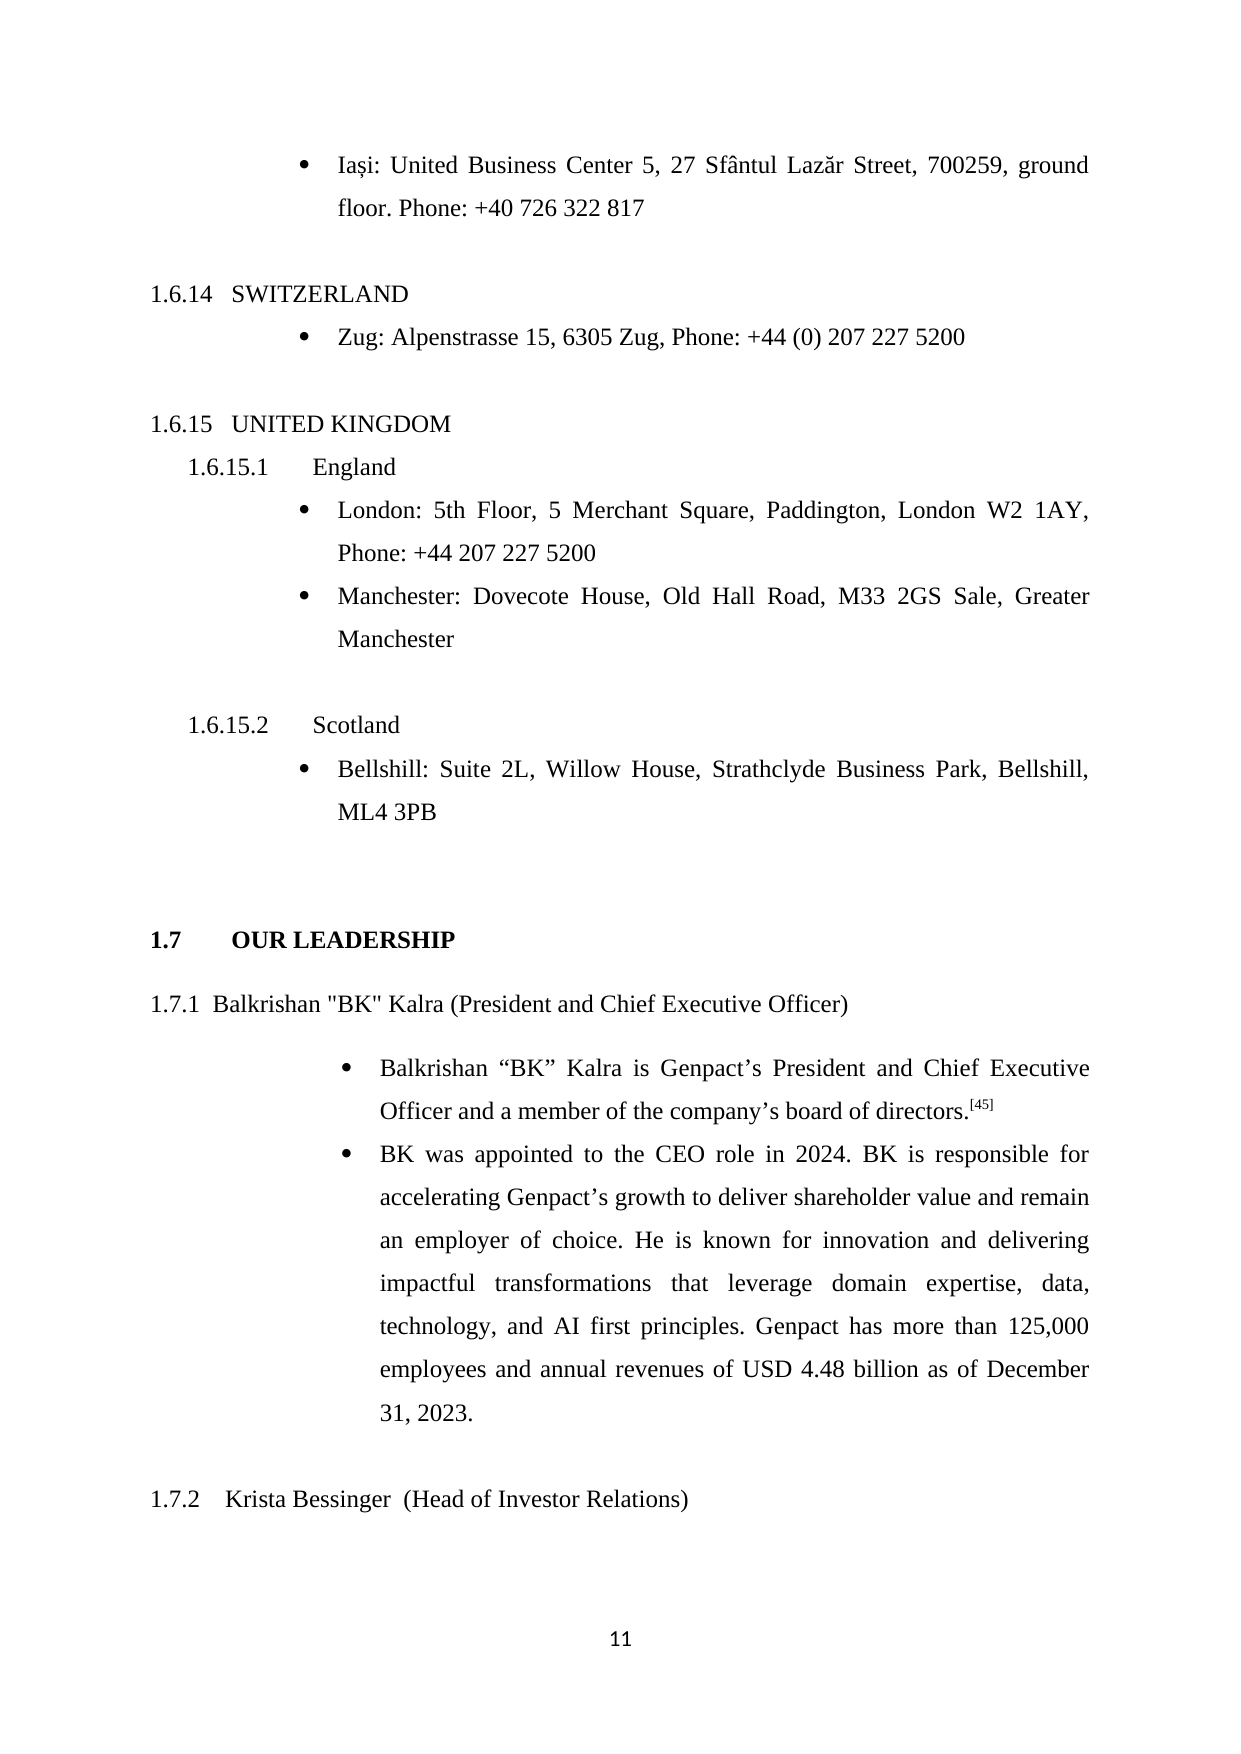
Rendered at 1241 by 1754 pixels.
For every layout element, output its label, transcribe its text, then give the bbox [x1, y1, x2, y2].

list BK was appointed to the CEO role in 2024. BK is responsible for accelerating Genpact’s growth to deliver shareholder value and remain an employer of choice. He is known for innovation and delivering impactful transformations that leverage domain expertise, data, technology, and AI first principles. Genpact has more than 125,000 employees and annual revenues of USD 4.48 billion as of December 31, 2023. [342, 1139, 1090, 1426]
list Scotland [187, 711, 1090, 739]
list UNITED KINGDOM [150, 409, 1090, 437]
list SWITZERLAND [150, 279, 1090, 308]
list Bellshill: Suite 2L, Willow House, Strathclyde Business Park, Bellshill, ML4 3PB [300, 754, 1090, 826]
text 1.7.1 Balkrishan "BK" Kalra (President and Chief Executive Officer) [150, 989, 1090, 1017]
list London: 5th Floor, 5 Merchant Square, Paddington, London W2 1AY, Phone: +44 207 227 5200 [300, 495, 1090, 567]
list England [187, 452, 1090, 481]
list Iași: United Business Center 5, 27 Sfântul Lazăr Street, 700259, ground floor. Phone: +40 726 322 817 [300, 150, 1090, 222]
list Balkrishan “BK” Kalra is Genpact’s President and Chief Executive Officer and a member of the company’s board of directors.[45] [342, 1053, 1090, 1124]
list Manchester: Dovecote House, Old Hall Road, M33 2GS Sale, Greater Manchester [300, 581, 1090, 653]
list Krista Bessinger (Head of Investor Relations) [150, 1484, 1090, 1513]
list OUR LEADERSHIP [150, 925, 1090, 953]
list Zug: Alpenstrasse 15, 6305 Zug, Phone: +44 (0) 207 227 5200 [300, 322, 1090, 351]
